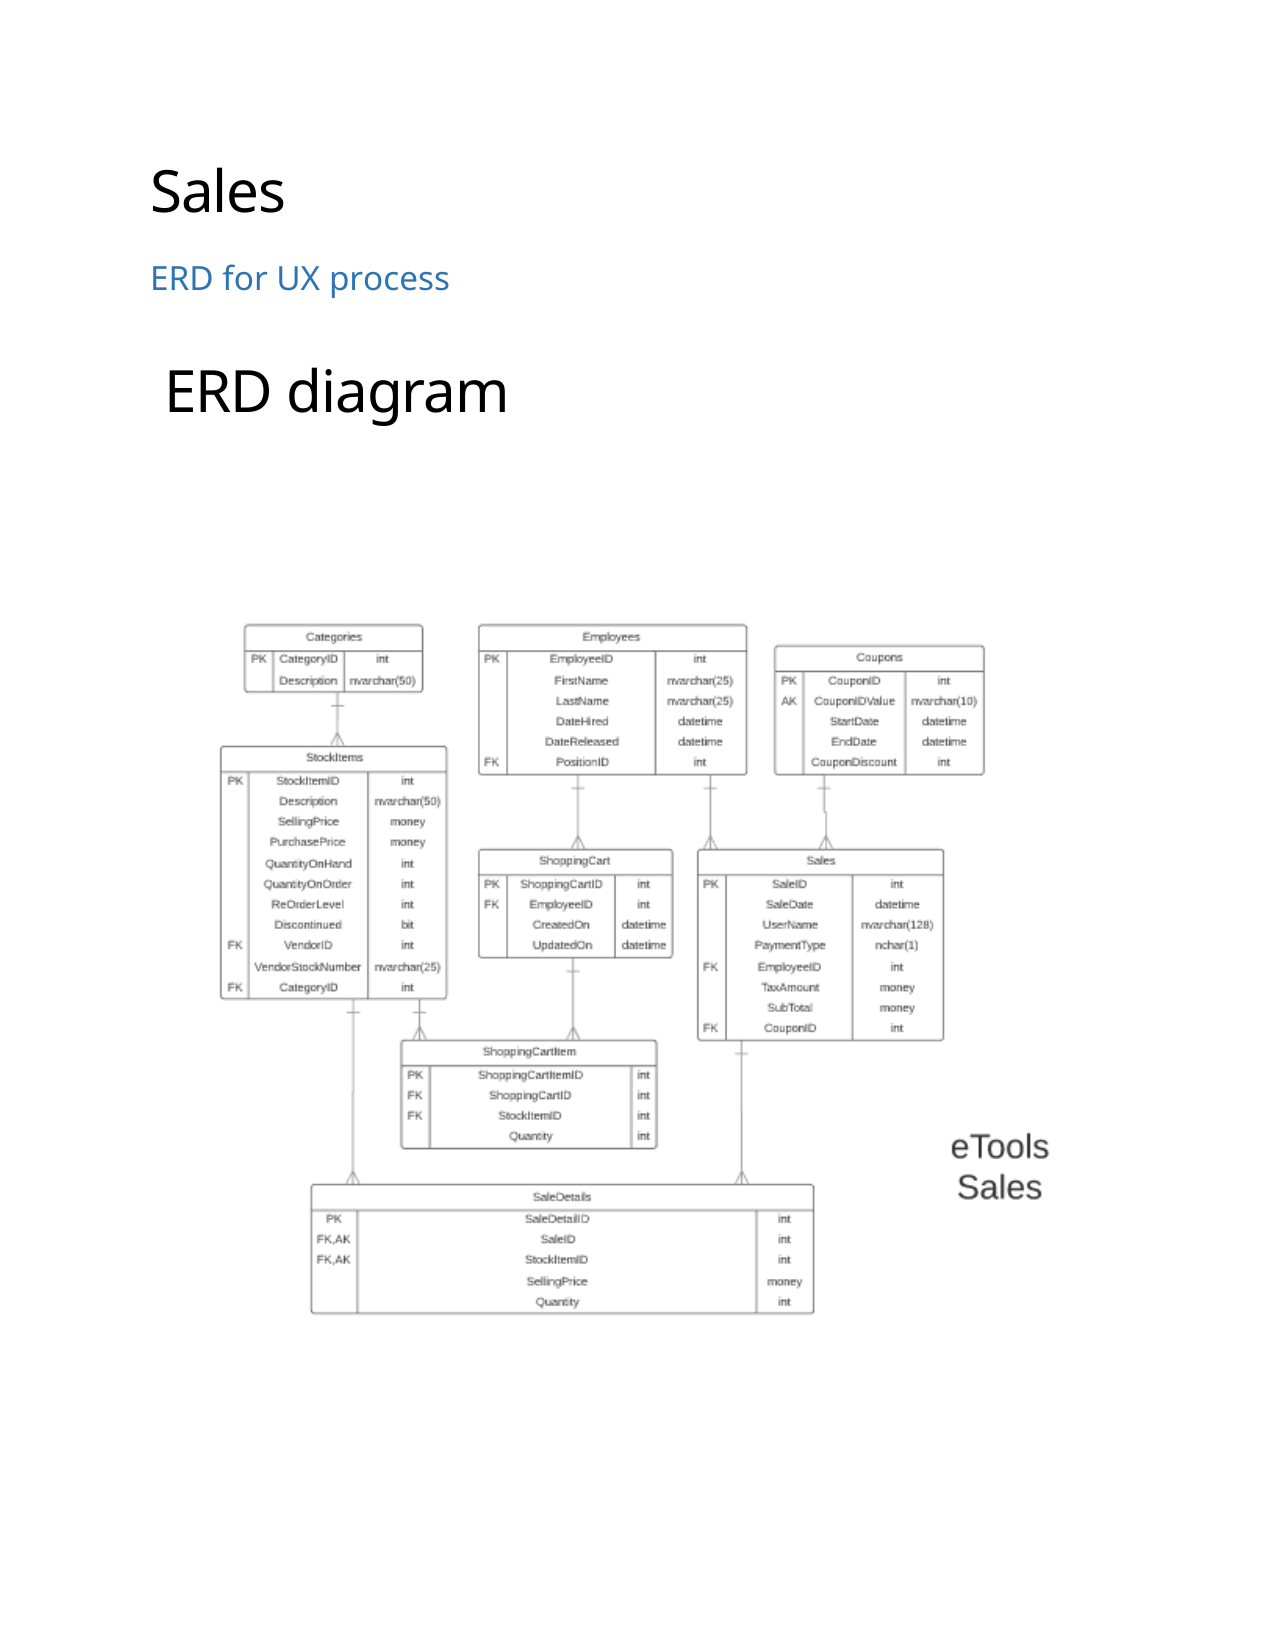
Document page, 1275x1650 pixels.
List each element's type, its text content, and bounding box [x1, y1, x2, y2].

title ERD diagram [150, 350, 1125, 430]
title Sales [150, 150, 1125, 229]
picture [150, 588, 1104, 1328]
subtitle ERD for UX process [150, 254, 1125, 300]
